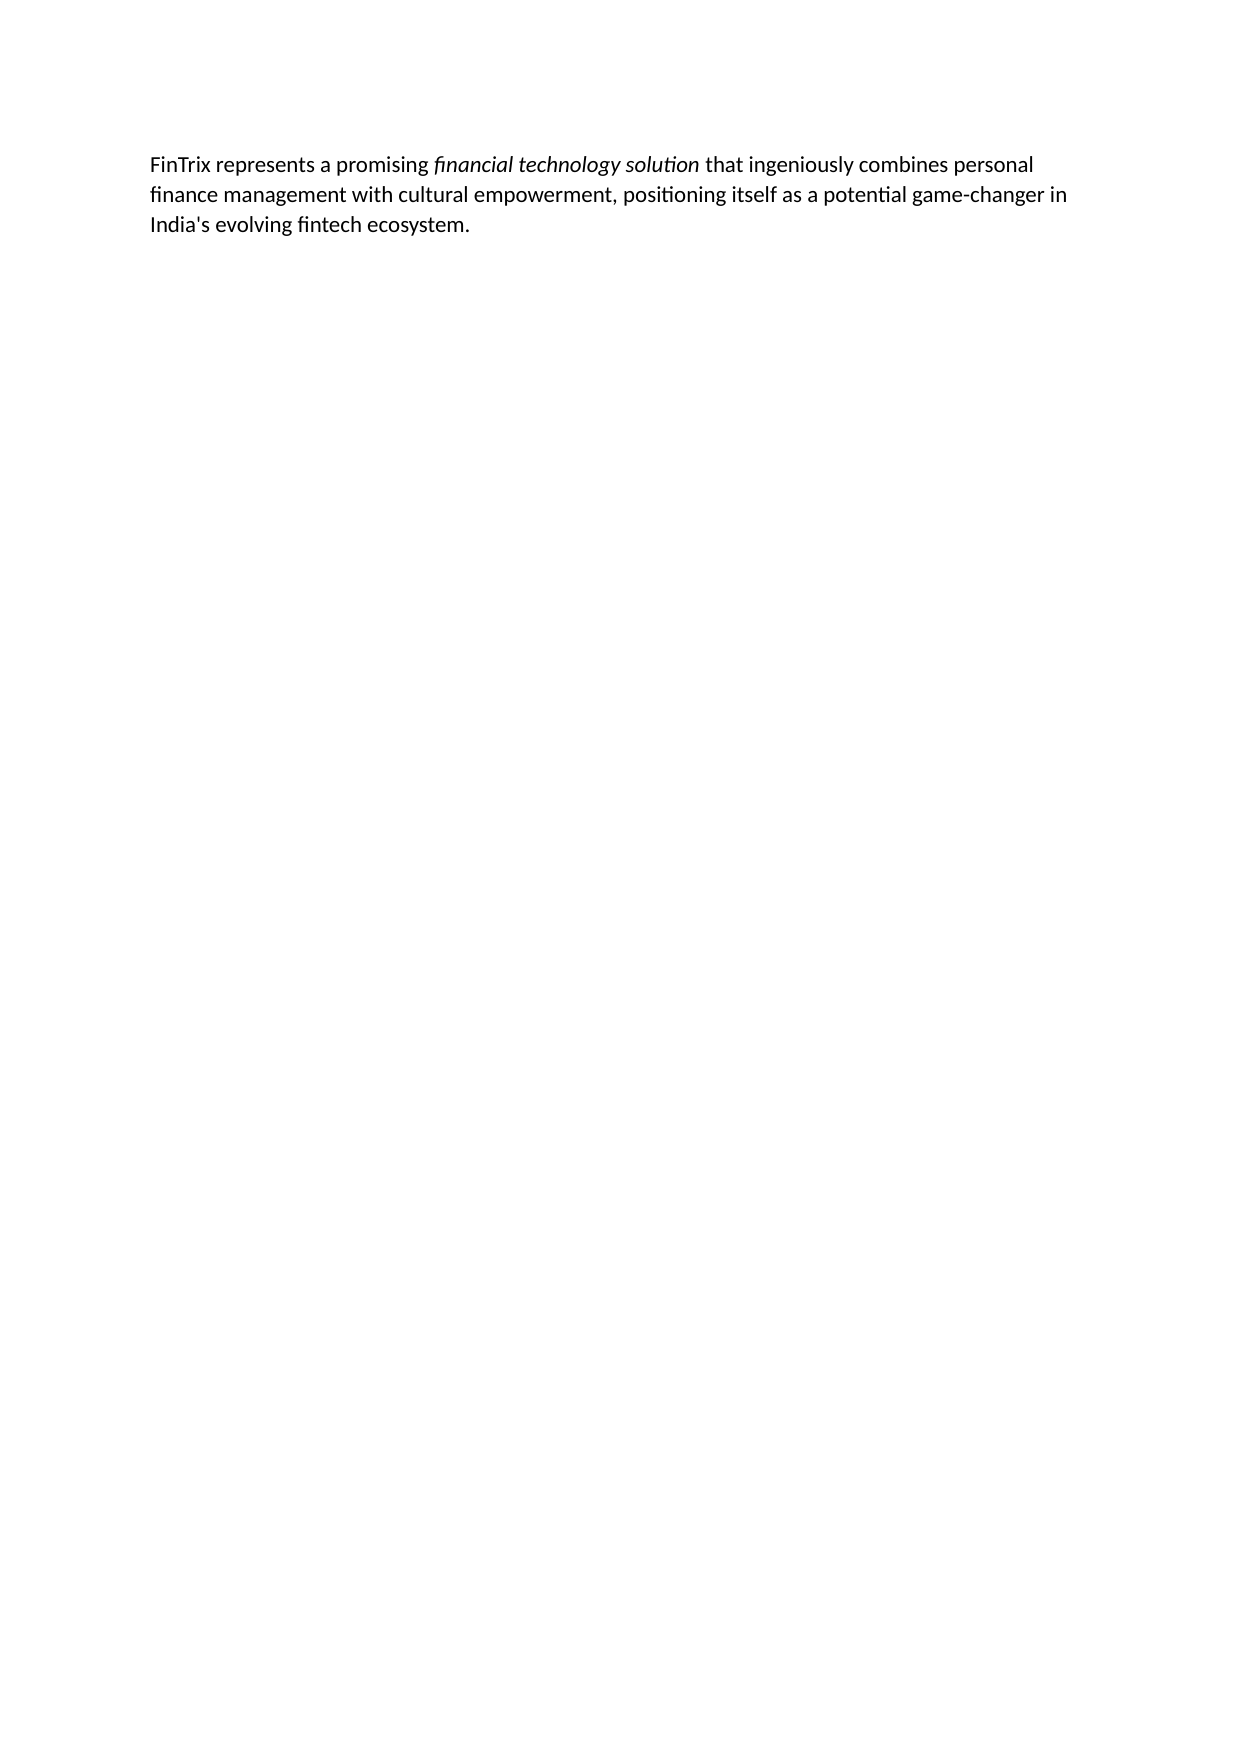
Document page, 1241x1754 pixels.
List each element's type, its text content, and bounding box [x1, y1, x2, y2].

text FinTrix represents a promising financial technology solution that ingeniously combines personal finance management with cultural empowerment, positioning itself as a potential game-changer in India's evolving fintech ecosystem. [150, 150, 1090, 238]
